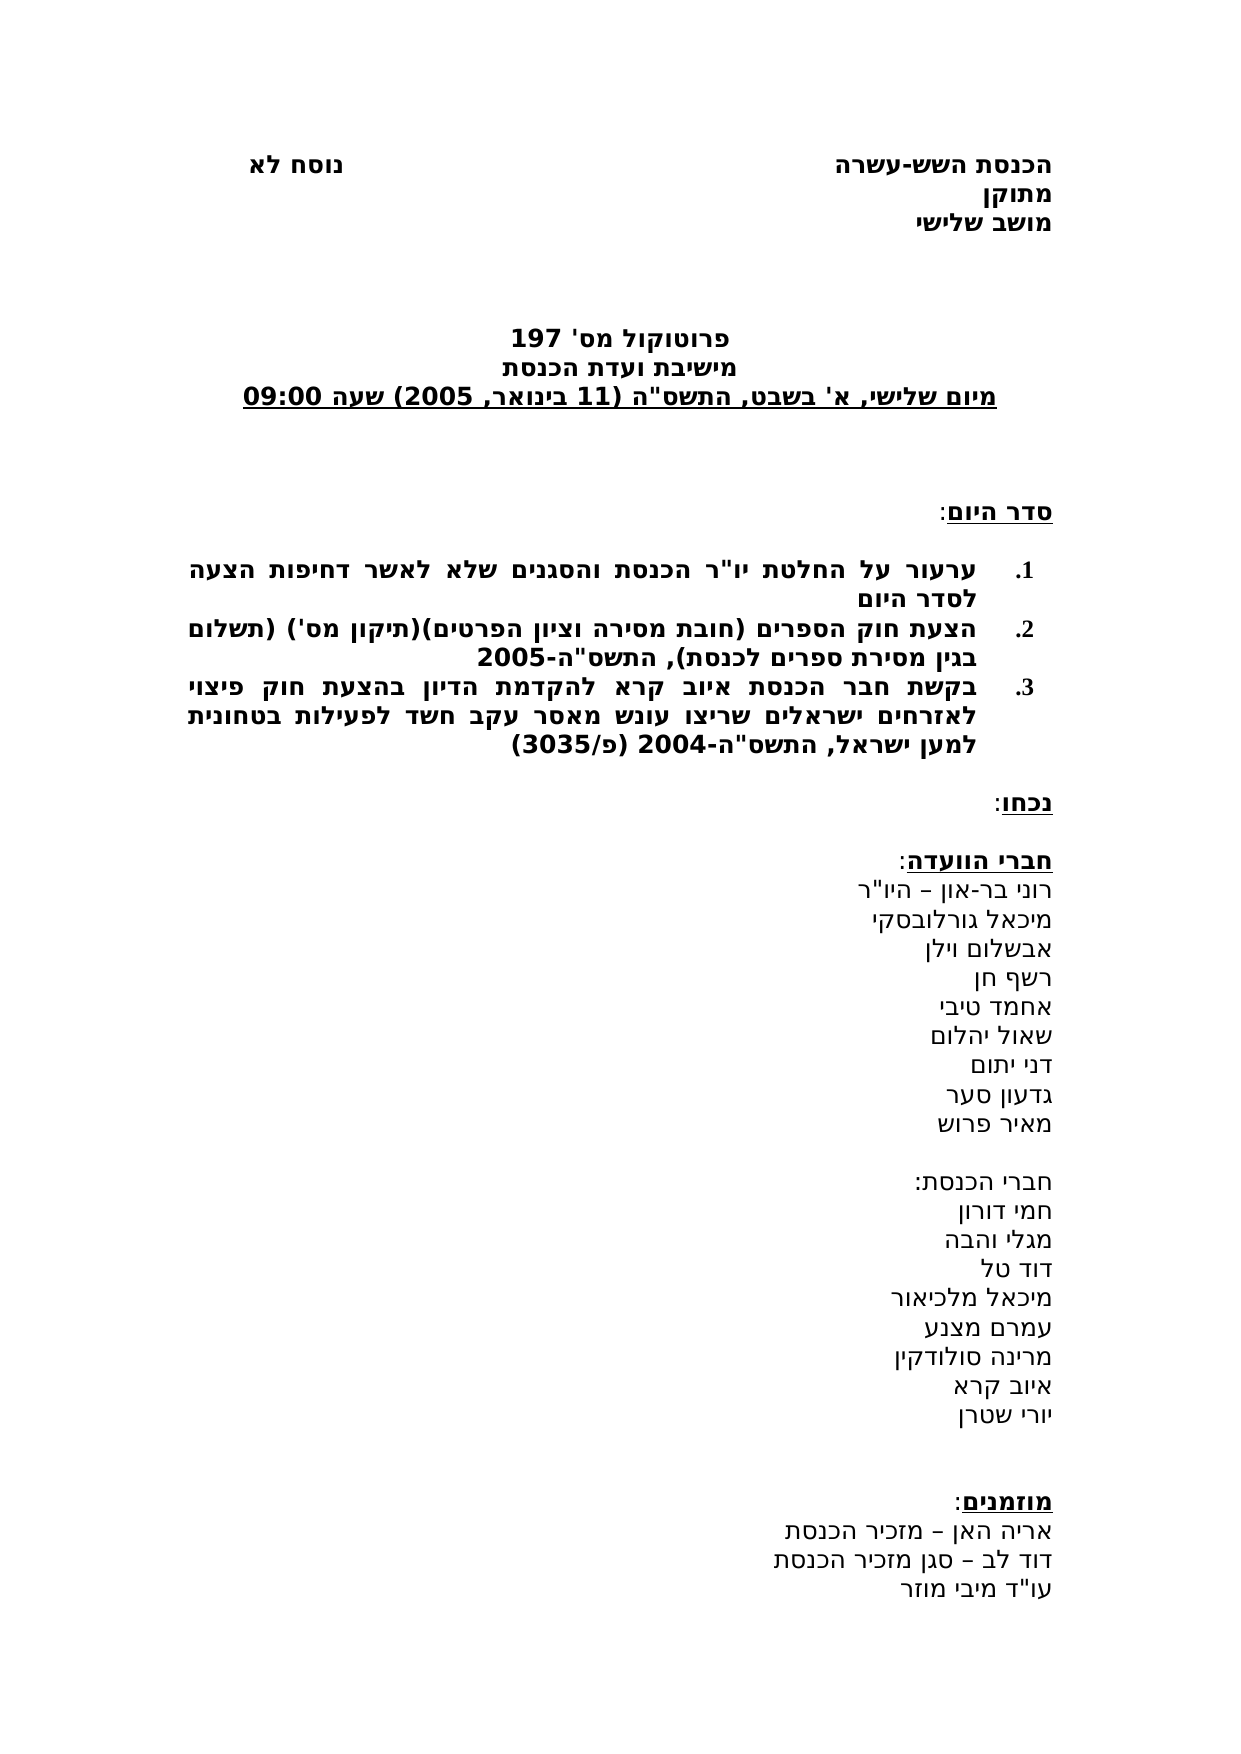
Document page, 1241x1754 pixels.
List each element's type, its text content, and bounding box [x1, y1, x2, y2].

text שאול יהלום [187, 1022, 1053, 1051]
text אריה האן – מזכיר הכנסת [187, 1516, 1053, 1545]
text מושב שלישי [187, 208, 1053, 237]
text רוני בר-און – היו"ר [187, 876, 1053, 905]
text רשף חן [187, 963, 1053, 992]
text מיום שלישי, א' בשבט, התשס"ה (11 בינואר, 2005) שעה 09:00 [187, 382, 1053, 411]
list בקשת חבר הכנסת איוב קרא להקדמת הדיון בהצעת חוק פיצוי לאזרחים ישראלים שריצו עונש מאסר עקב חשד לפעילות בטחונית למען ישראל, התשס"ה-2004 (פ/3035) [187, 672, 1015, 760]
subtitle הכנסת השש-עשרה נוסח לא מתוקן [187, 150, 1053, 208]
text מיכאל מלכיאור [187, 1284, 1053, 1313]
text אבשלום וילן [187, 934, 1053, 963]
text עו"ד מיבי מוזר [187, 1574, 1053, 1604]
text גדעון סער [187, 1080, 1053, 1109]
text חברי הוועדה: [187, 847, 1053, 876]
text דוד לב – סגן מזכיר הכנסת [187, 1545, 1053, 1574]
text דני יתום [187, 1051, 1053, 1080]
text נכחו: [187, 789, 1053, 818]
text מוזמנים: [187, 1487, 1053, 1516]
text דוד טל [187, 1254, 1053, 1284]
text מאיר פרוש [187, 1109, 1053, 1138]
text מרינה סולודקין [187, 1342, 1053, 1371]
list ערעור על החלטת יו"ר הכנסת והסגנים שלא לאשר דחיפות הצעה לסדר היום [187, 555, 1015, 614]
text חמי דורון [187, 1196, 1053, 1225]
text מגלי והבה [187, 1225, 1053, 1254]
text מיכאל גורלובסקי [187, 905, 1053, 934]
list הצעת חוק הספרים (חובת מסירה וציון הפרטים)(תיקון מס') (תשלום בגין מסירת ספרים לכנסת), התשס"ה-2005 [187, 614, 1015, 672]
text אחמד טיבי [187, 992, 1053, 1022]
subtitle מישיבת ועדת הכנסת [187, 353, 1053, 382]
subtitle פרוטוקול מס' 197 [187, 324, 1053, 353]
text סדר היום: [187, 497, 1053, 527]
text איוב קרא [187, 1371, 1053, 1400]
text חברי הכנסת: [187, 1167, 1053, 1196]
text יורי שטרן [187, 1400, 1053, 1429]
text עמרם מצנע [187, 1313, 1053, 1342]
